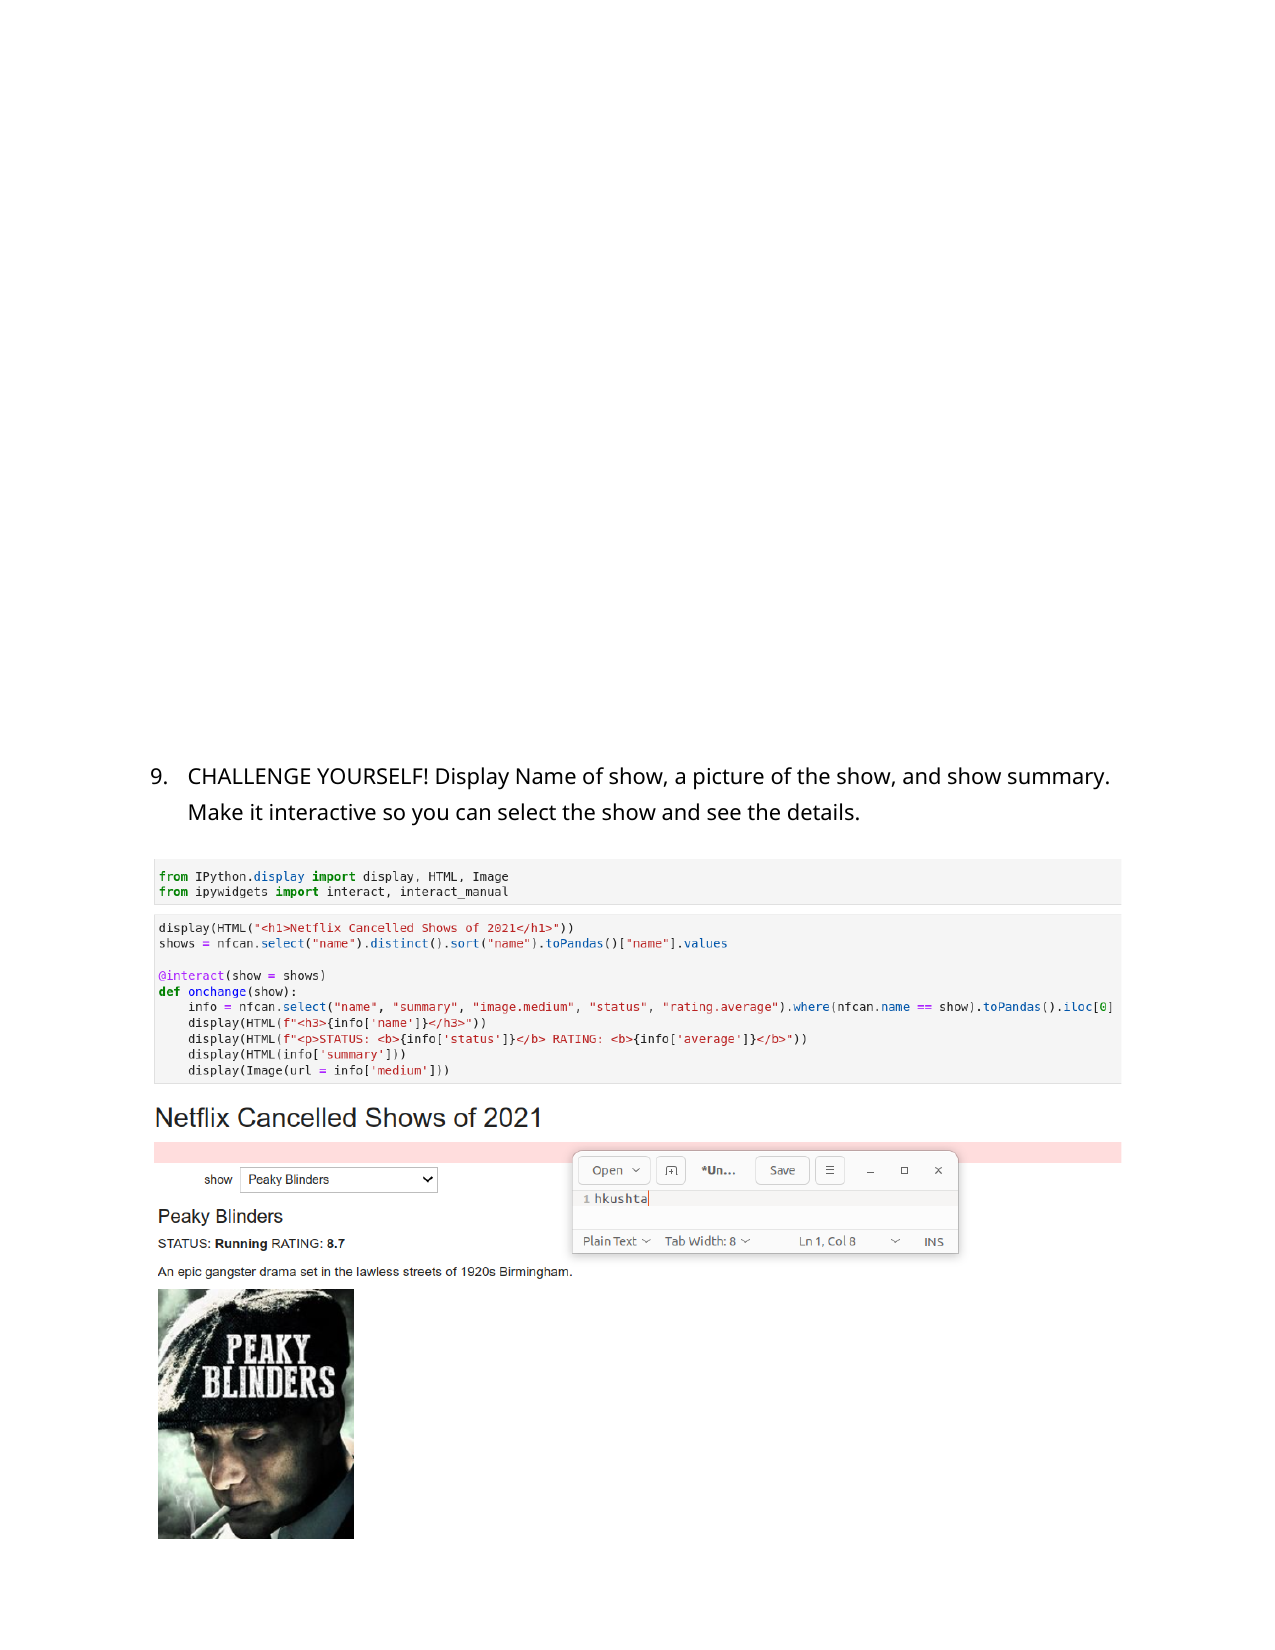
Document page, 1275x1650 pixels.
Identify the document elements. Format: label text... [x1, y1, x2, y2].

picture [146, 859, 1122, 1539]
list CHALLENGE YOURSELF! Display Name of show, a picture of the show, and show summary. Make it interactive so you can select the show and see the details. [150, 761, 1125, 827]
